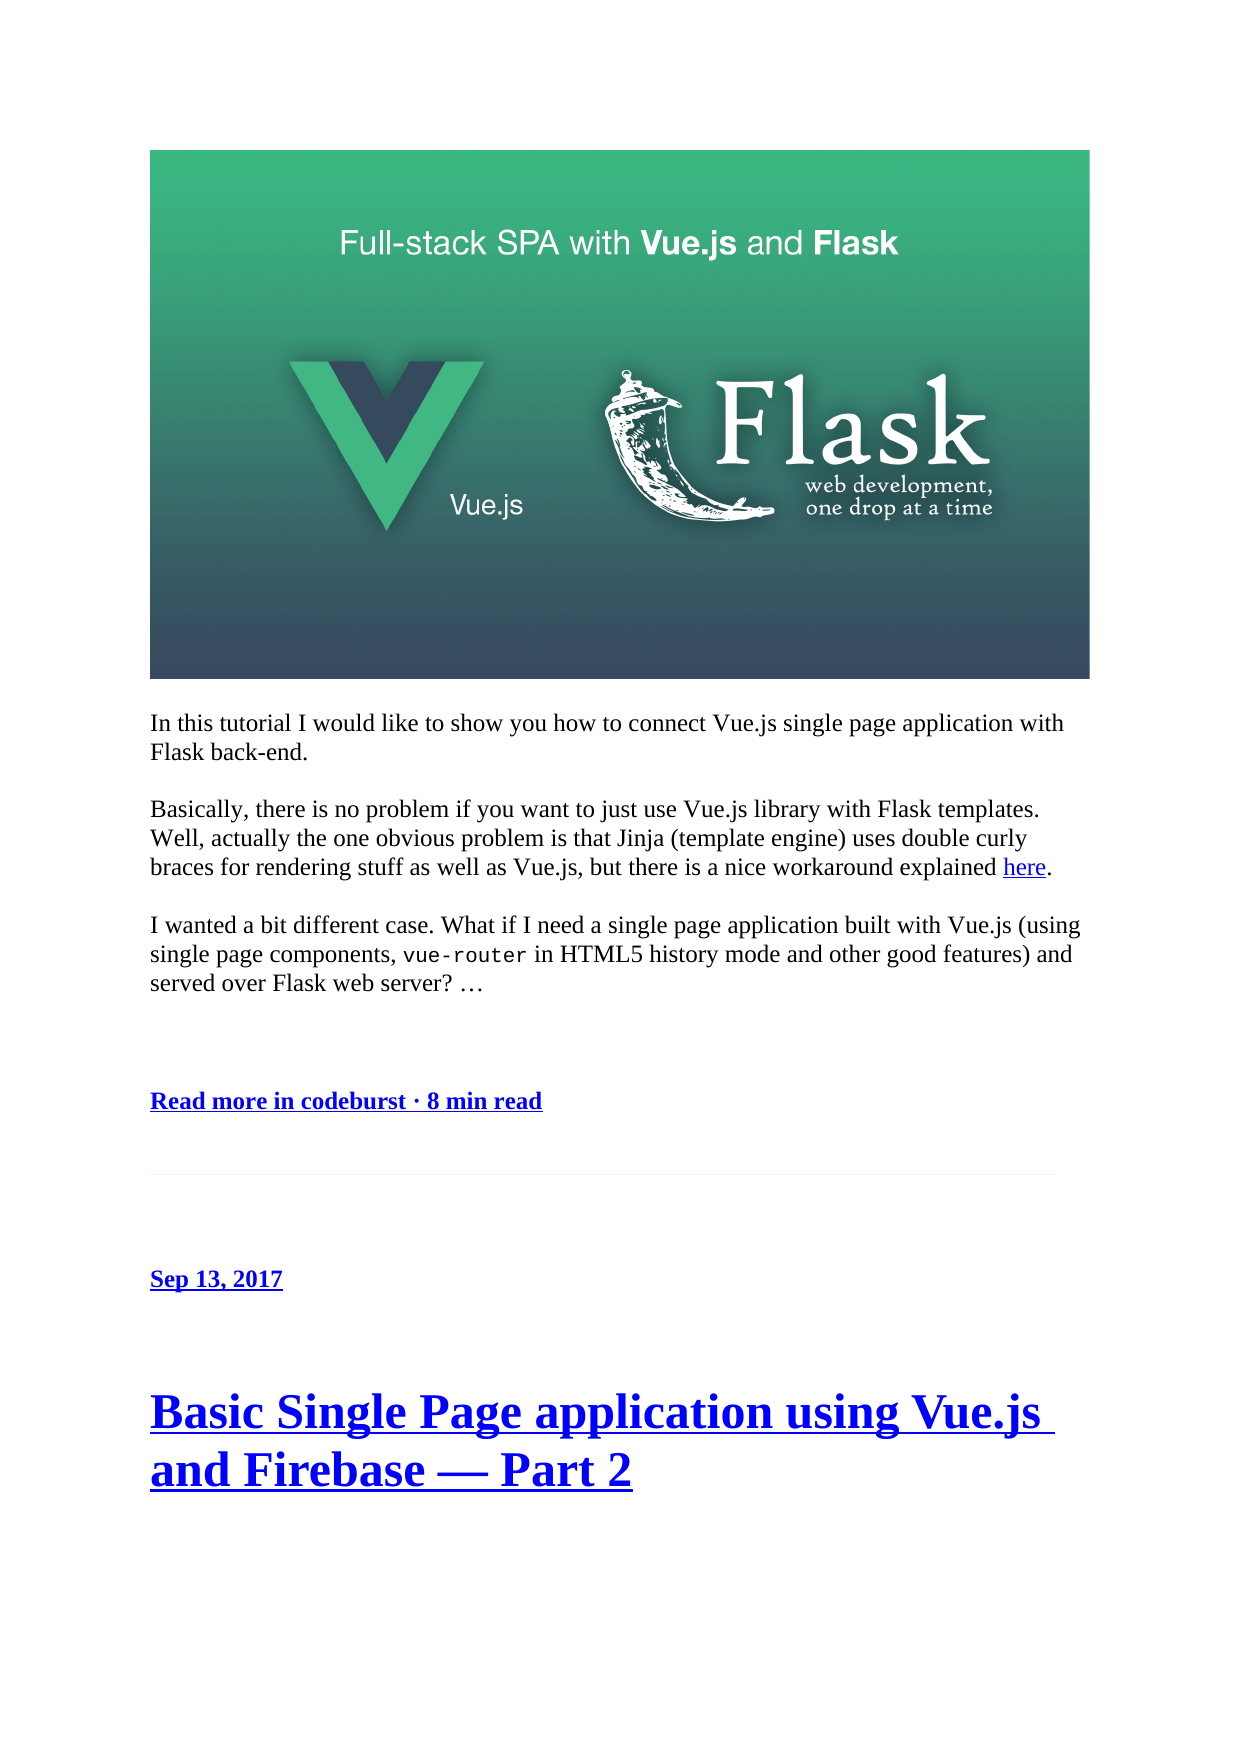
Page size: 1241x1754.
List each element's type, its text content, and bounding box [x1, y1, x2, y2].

picture [150, 150, 1090, 679]
text Read more in codeburst · 8 min read [150, 1086, 1090, 1114]
text Basic Single Page application using Vue.js and Firebase — Part 2 [150, 1382, 1090, 1497]
text I wanted a bit different case. What if I need a single page application built with Vue.js (using single page components, vue-router in HTML5 history mode and other good features) and served over Flask web server? … [150, 910, 1090, 997]
text In this tutorial I would like to show you how to connect Vue.js single page application with Flask back-end. [150, 708, 1090, 765]
text Basically, there is no problem if you want to just use Vue.js library with Flask templates. Well, actually the one obvious problem is that Jinja (template engine) uses double curly braces for rendering stuff as well as Vue.js, but there is a nice workaround explained here. [150, 794, 1090, 881]
text Sep 13, 2017 [150, 1264, 1090, 1293]
